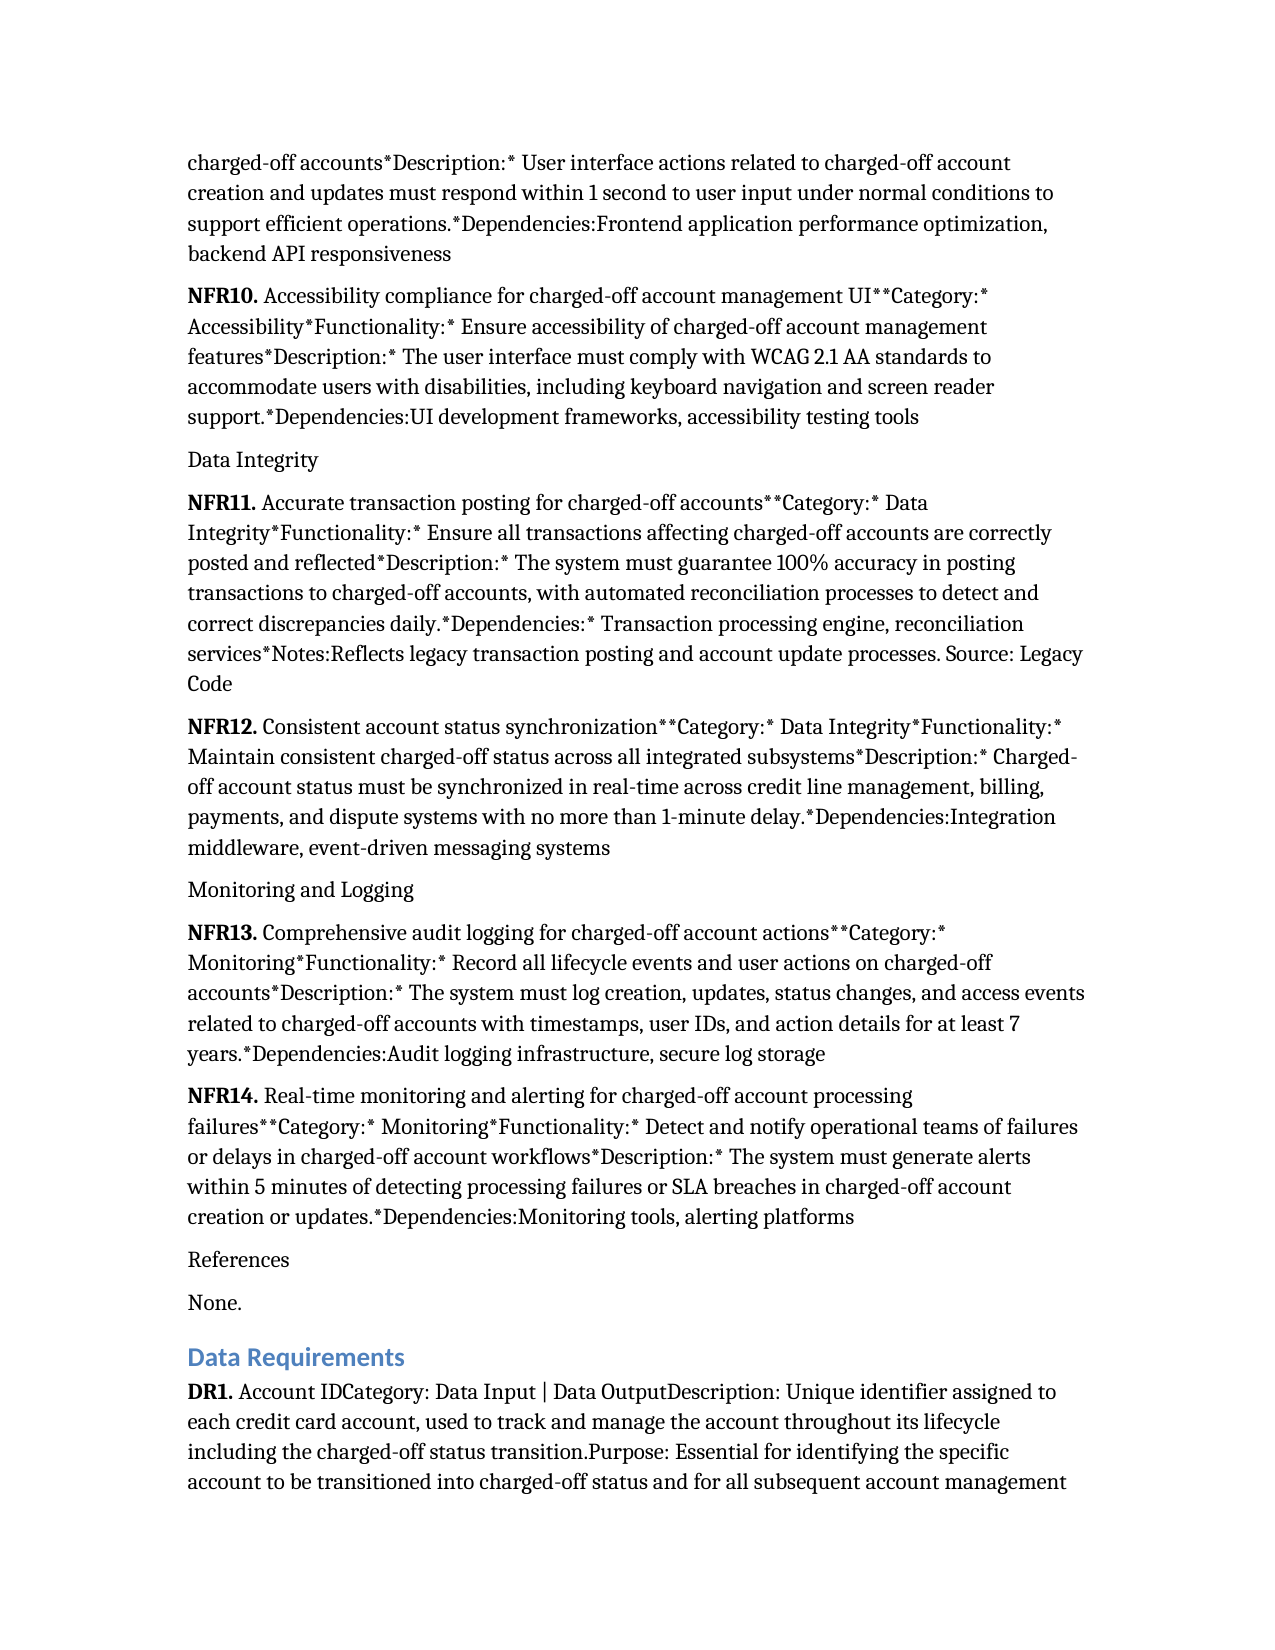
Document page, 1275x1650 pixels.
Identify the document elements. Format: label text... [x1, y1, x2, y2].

text NFR12. Consistent account status synchronization**Category:* Data Integrity*Functionality:* Maintain consistent charged-off status across all integrated subsystems*Description:* Charged-off account status must be synchronized in real-time across credit line management, billing, payments, and dispute systems with no more than 1-minute delay.*Dependencies:Integration middleware, event-driven messaging systems [187, 713, 1087, 861]
text NFR14. Real-time monitoring and alerting for charged-off account processing failures**Category:* Monitoring*Functionality:* Detect and notify operational teams of failures or delays in charged-off account workflows*Description:* The system must generate alerts within 5 minutes of detecting processing failures or SLA breaches in charged-off account creation or updates.*Dependencies:Monitoring tools, alerting platforms [187, 1083, 1087, 1231]
text NFR10. Accessibility compliance for charged-off account management UI**Category:* Accessibility*Functionality:* Ensure accessibility of charged-off account management features*Description:* The user interface must comply with WCAG 2.1 AA standards to accommodate users with disabilities, including keyboard navigation and screen reader support.*Dependencies:UI development frameworks, accessibility testing tools [187, 283, 1087, 431]
text NFR13. Comprehensive audit logging for charged-off account actions**Category:* Monitoring*Functionality:* Record all lifecycle events and user actions on charged-off accounts*Description:* The system must log creation, updates, status changes, and access events related to charged-off accounts with timestamps, user IDs, and action details for at least 7 years.*Dependencies:Audit logging infrastructure, secure log storage [187, 920, 1087, 1067]
subtitle Data Requirements [187, 1341, 1087, 1374]
text NFR11. Accurate transaction posting for charged-off accounts**Category:* Data Integrity*Functionality:* Ensure all transactions affecting charged-off accounts are correctly posted and reflected*Description:* The system must guarantee 100% accuracy in posting transactions to charged-off accounts, with automated reconciliation processes to detect and correct discrepancies daily.*Dependencies:* Transaction processing engine, reconciliation services*Notes:Reflects legacy transaction posting and account update processes. Source: Legacy Code [187, 489, 1087, 697]
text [187, 150, 1087, 267]
text References [187, 1247, 1087, 1273]
text Data Integrity [187, 447, 1087, 473]
text Monitoring and Logging [187, 877, 1087, 903]
text None. [187, 1289, 1087, 1316]
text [187, 1378, 1087, 1496]
